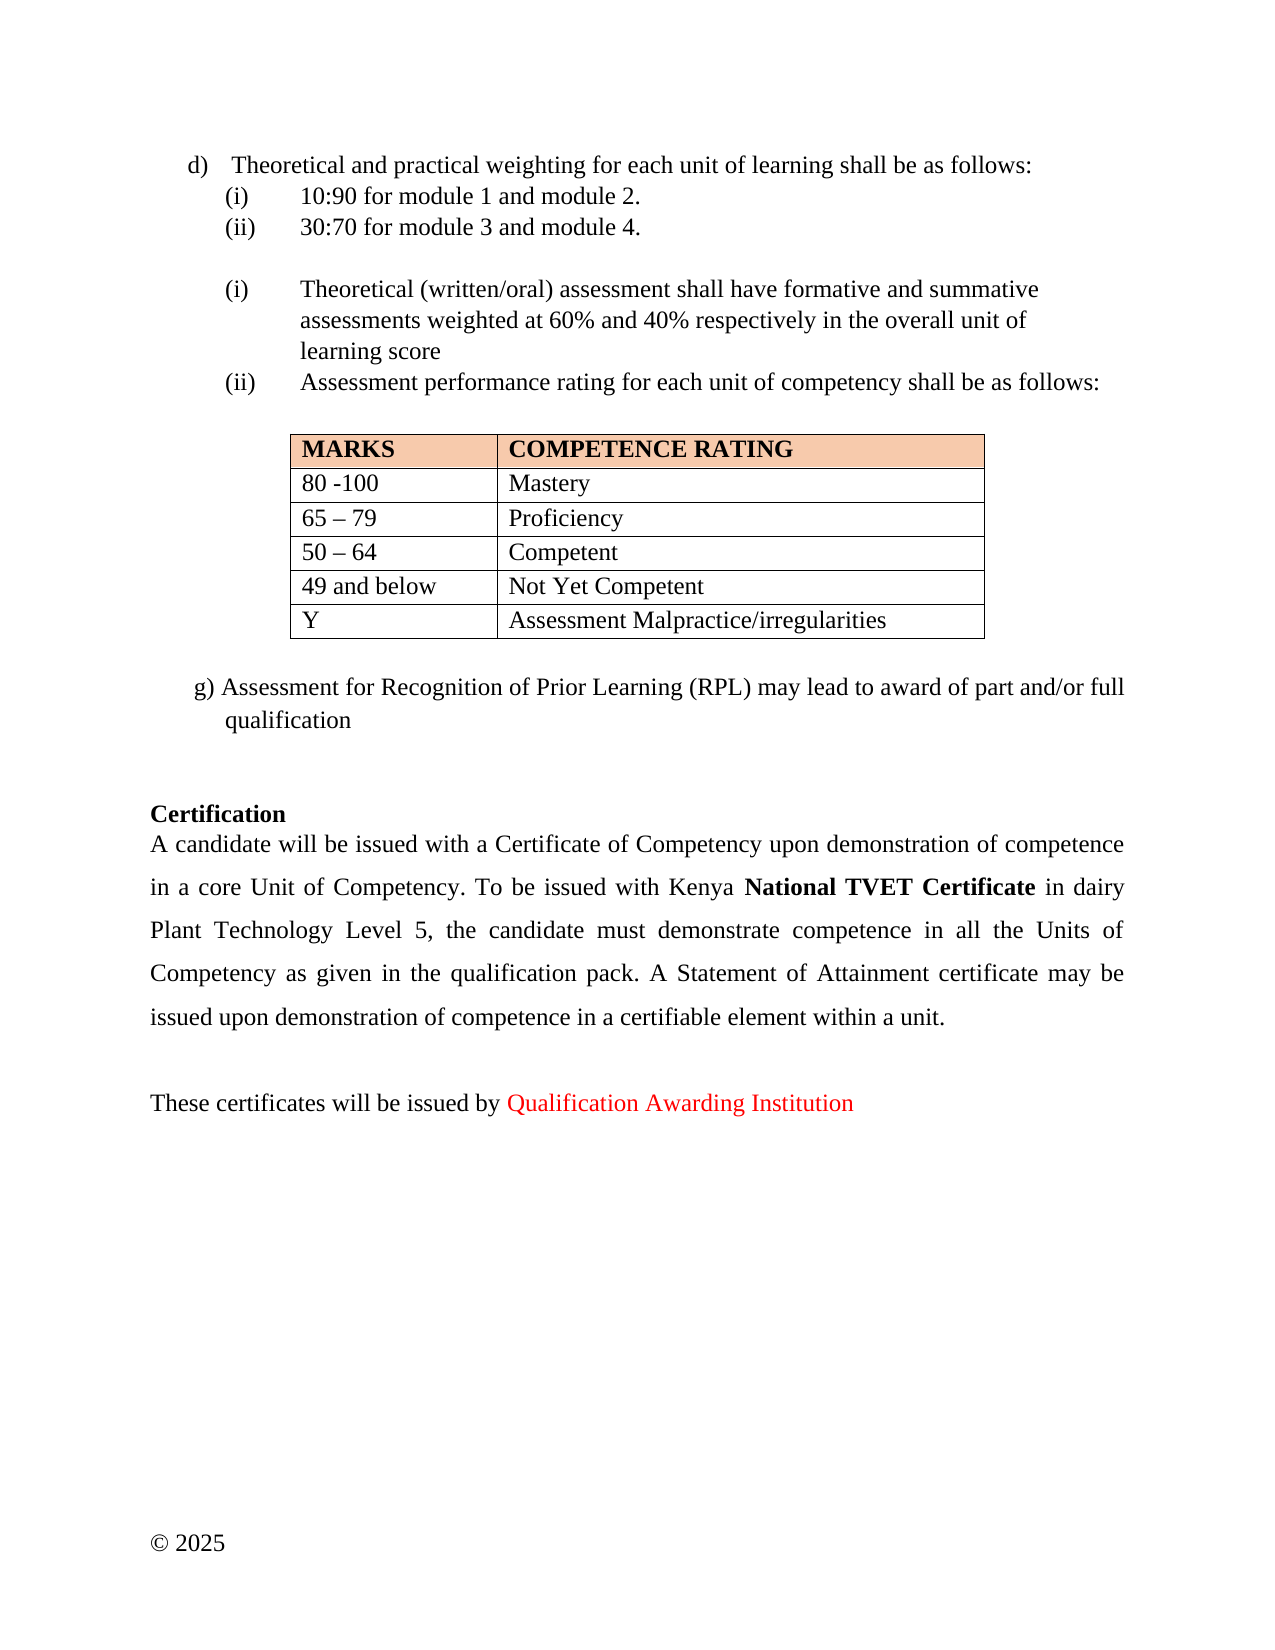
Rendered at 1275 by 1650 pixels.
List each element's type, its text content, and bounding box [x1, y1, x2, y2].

table_cell 65 – 79 [291, 503, 497, 536]
table_cell Not Yet Competent [498, 571, 984, 604]
table_cell Y [291, 605, 497, 638]
list Assessment performance rating for each unit of competency shall be as follows: [225, 367, 1107, 396]
text Certification [150, 799, 1125, 827]
text A candidate will be issued with a Certificate of Competency upon demonstration of competence in a core Unit of Competency. To be issued with Kenya National TVET Certificate in dairy Plant Technology Level 5, the candidate must demonstrate competence in all the Units of Competency as given in the qualification pack. A Statement of Attainment certificate may be issued upon demonstration of competence in a certifiable element within a unit. [150, 829, 1125, 1030]
table_cell Proficiency [498, 503, 984, 536]
list 10:90 for module 1 and module 2. [225, 181, 1107, 210]
list 30:70 for module 3 and module 4. [225, 212, 1107, 241]
list Theoretical (written/oral) assessment shall have formative and summative assessments weighted at 60% and 40% respectively in the overall unit of learning score [225, 274, 1107, 365]
table_header MARKS [291, 435, 497, 467]
table_cell Assessment Malpractice/irregularities [498, 605, 984, 638]
text These certificates will be issued by Qualification Awarding Institution [150, 1088, 1125, 1117]
text g) Assessment for Recognition of Prior Learning (RPL) may lead to award of part and/or full qualification [150, 672, 1125, 734]
list Theoretical and practical weighting for each unit of learning shall be as follows: [187, 150, 1107, 179]
table_cell Competent [498, 537, 984, 570]
table_header COMPETENCE RATING [498, 435, 984, 467]
table_cell Mastery [498, 469, 984, 502]
table_cell 80 -100 [291, 469, 497, 502]
table_cell 49 and below [291, 571, 497, 604]
table_cell 50 – 64 [291, 537, 497, 570]
